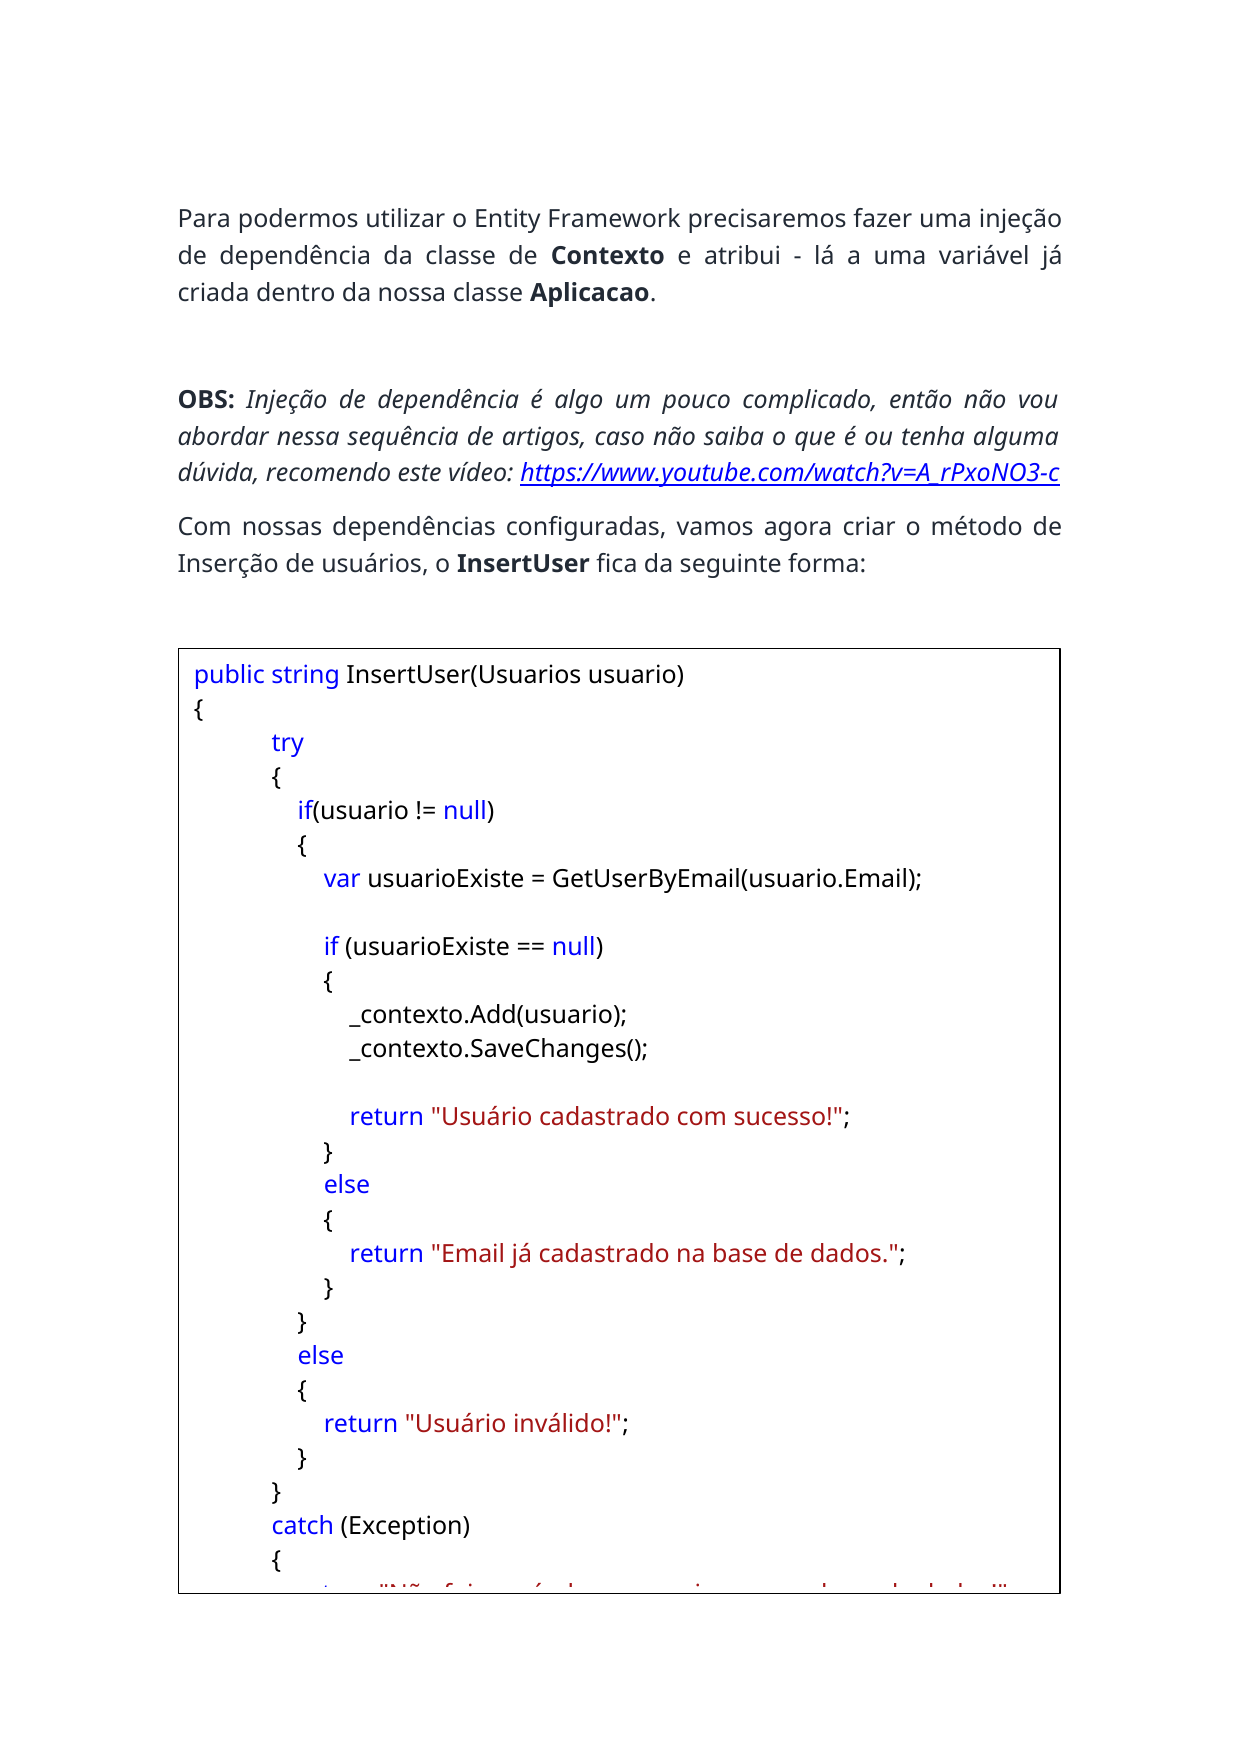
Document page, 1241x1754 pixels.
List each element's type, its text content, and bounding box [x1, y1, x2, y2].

text Com nossas dependências configuradas, vamos agora criar o método de Inserção de usuários, o InsertUser fica da seguinte forma: [177, 508, 1063, 579]
text OBS: Injeção de dependência é algo um pouco complicado, então não vou abordar nessa sequência de artigos, caso não saiba o que é ou tenha alguma dúvida, recomendo este vídeo: https://www.youtube.com/watch?v=A_rPxoNO3-c [177, 381, 1063, 489]
text Para podermos utilizar o Entity Framework precisaremos fazer uma injeção de dependência da classe de Contexto e atribui - lá a uma variável já criada dentro da nossa classe Aplicacao. [177, 201, 1063, 309]
